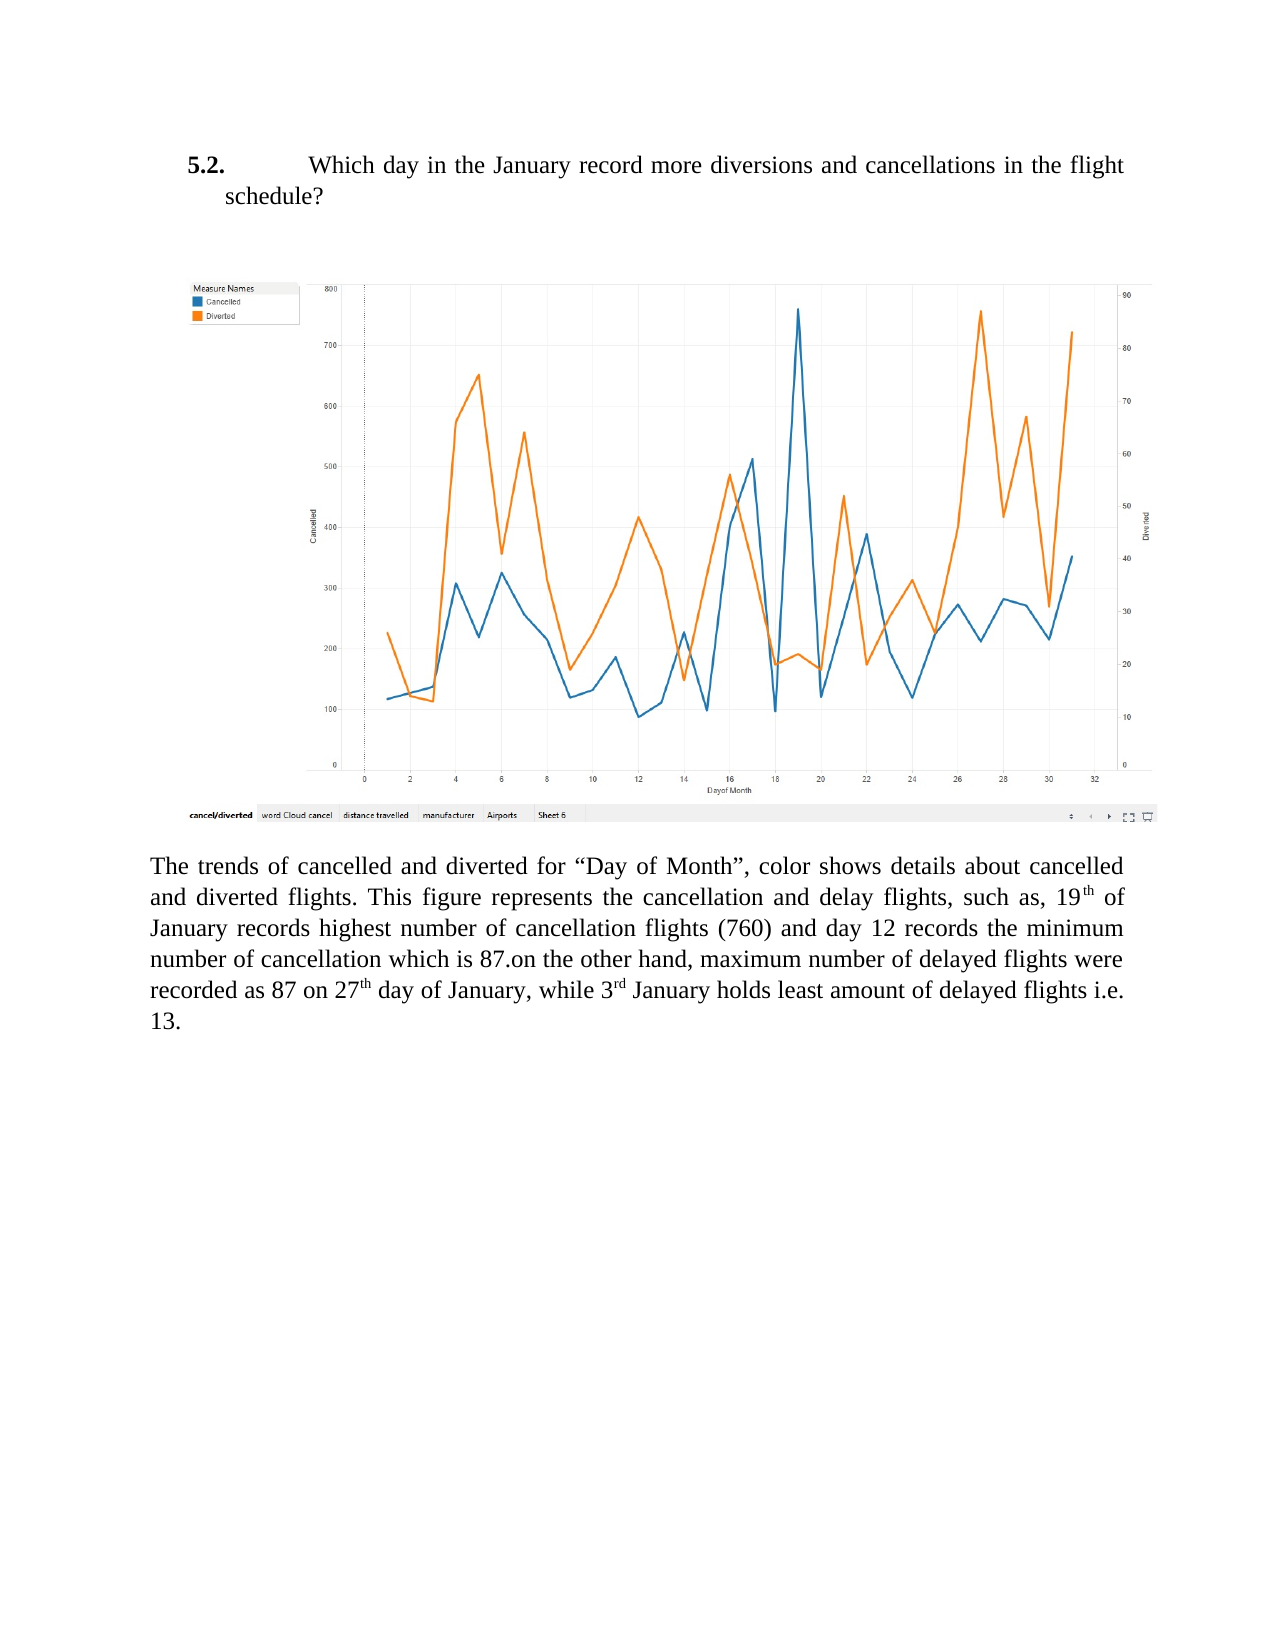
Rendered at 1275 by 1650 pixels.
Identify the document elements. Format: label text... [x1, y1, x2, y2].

picture [185, 277, 1158, 821]
list Which day in the January record more diversions and cancellations in the flight schedule? [187, 150, 1125, 210]
